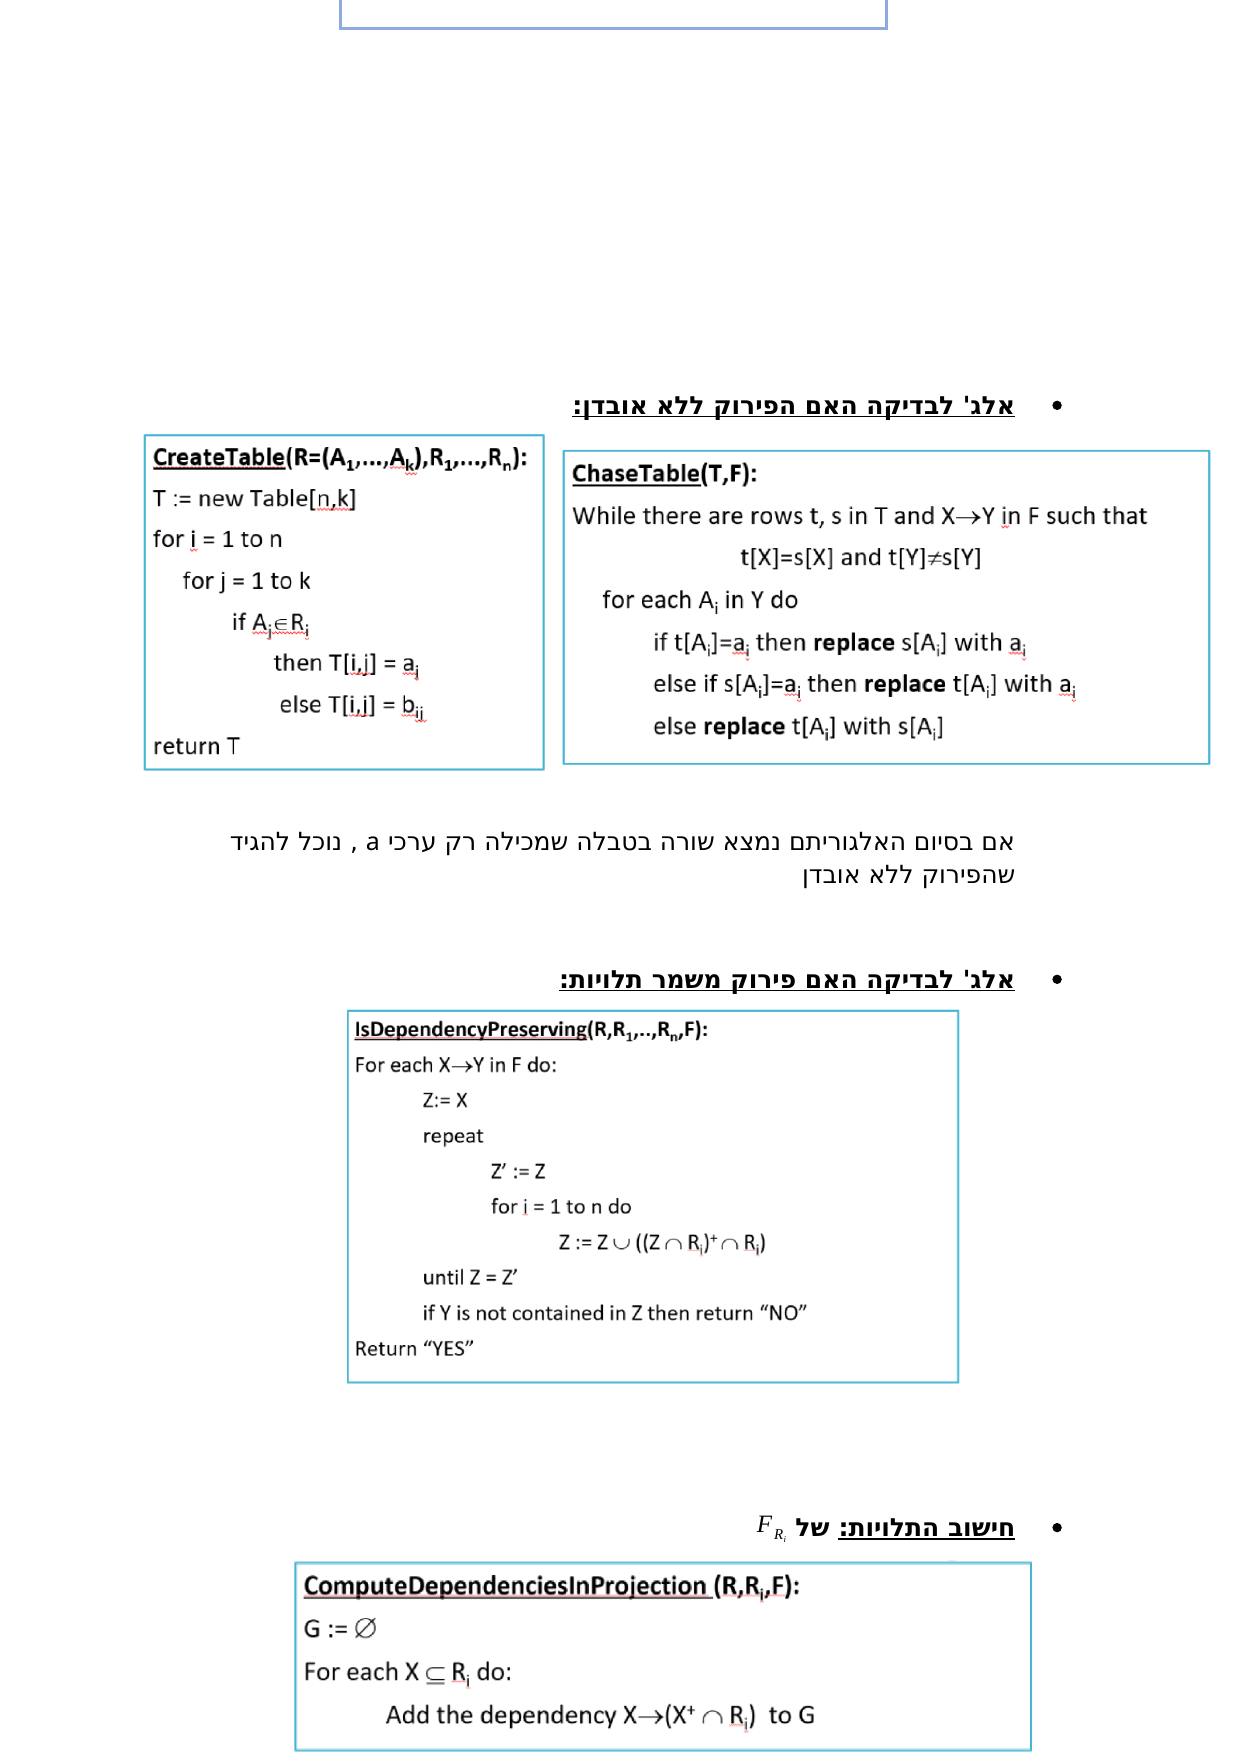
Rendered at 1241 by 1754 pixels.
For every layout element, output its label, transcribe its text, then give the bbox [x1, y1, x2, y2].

list אלג' לבדיקה האם הפירוק ללא אובדן: [150, 391, 1053, 420]
list אם בסיום האלגוריתם נמצא שורה בטבלה שמכילה רק ערכי a , נוכל להגיד שהפירוק ללא אובדן [150, 823, 1015, 889]
picture [560, 445, 1214, 768]
picture [139, 428, 547, 774]
list חישוב התלויות: של [150, 1511, 1053, 1544]
picture [343, 1008, 962, 1386]
picture [290, 1558, 1036, 1754]
list אלג' לבדיקה האם פירוק משמר תלויות: [150, 965, 1053, 994]
